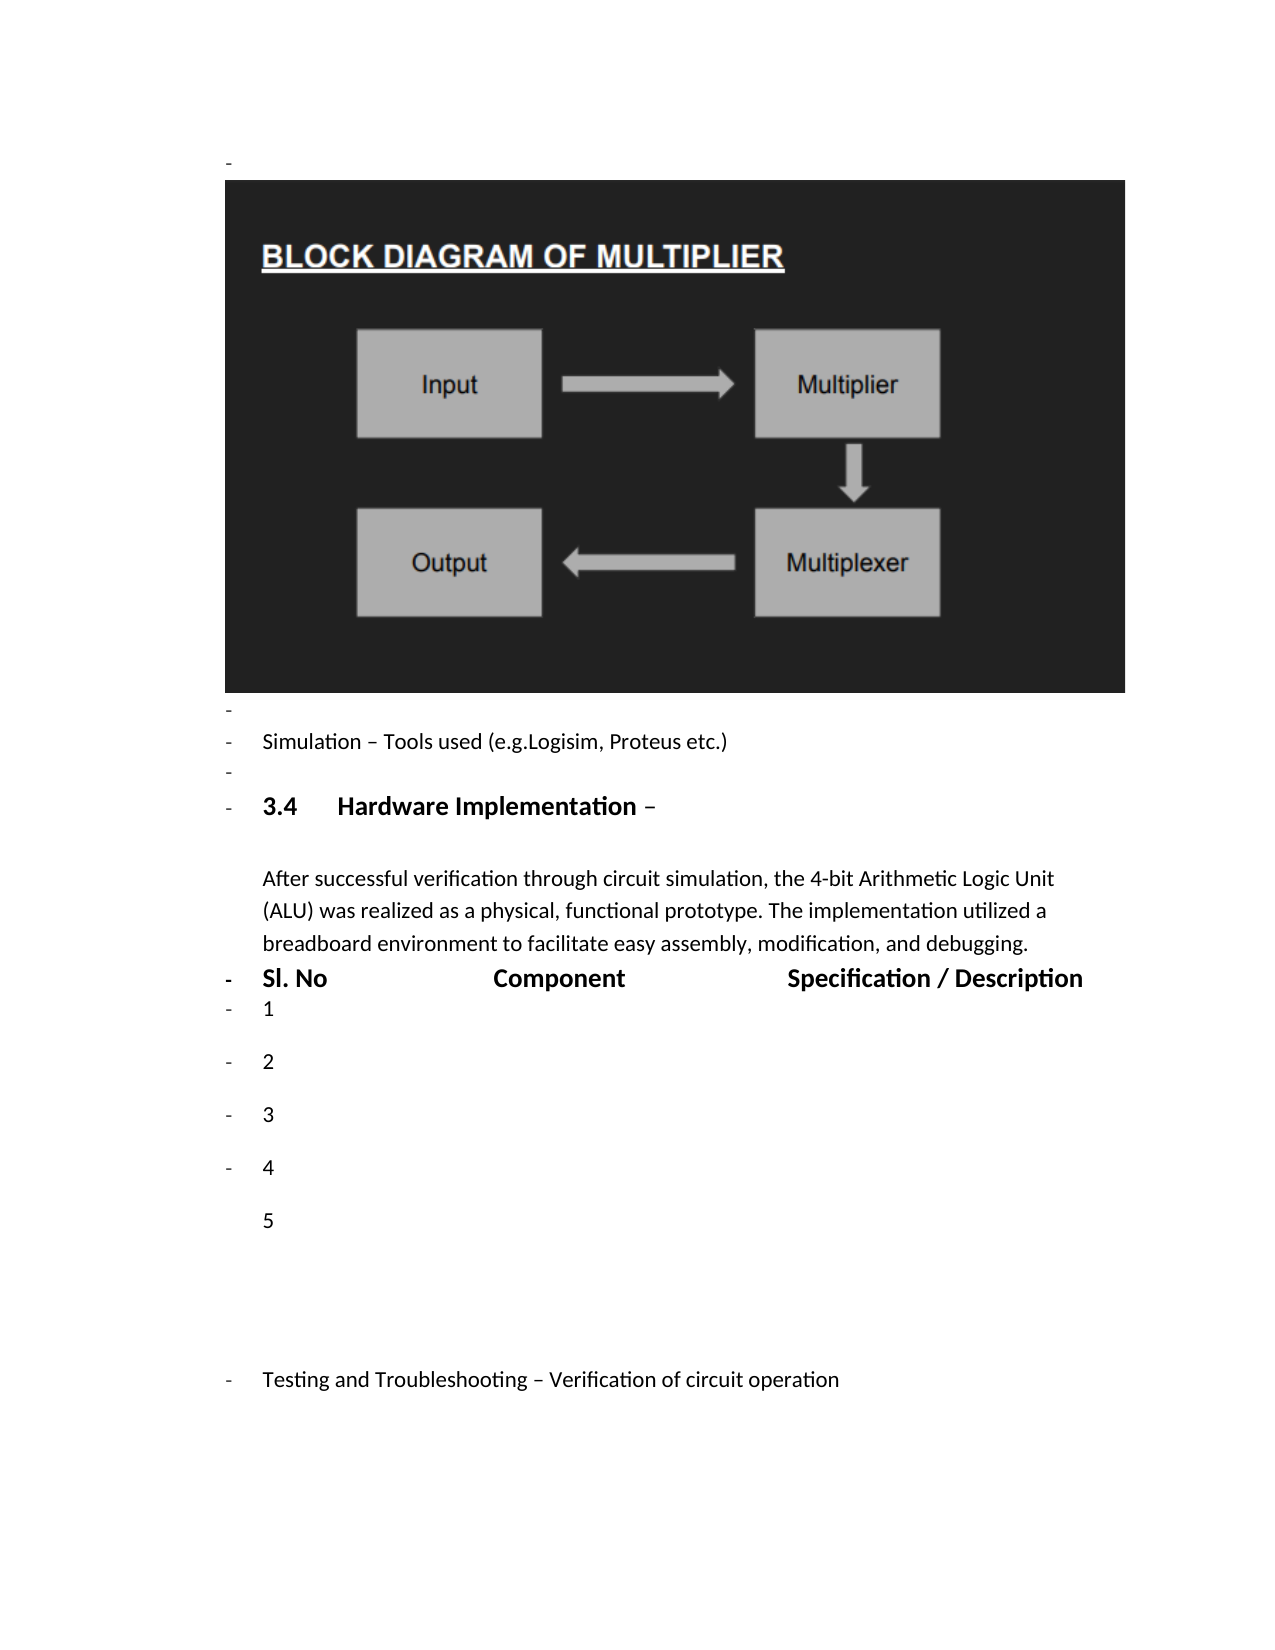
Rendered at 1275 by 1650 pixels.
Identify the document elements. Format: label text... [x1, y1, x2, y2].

list 4 [225, 1153, 1087, 1181]
list Simulation – Tools used (e.g.Logisim, Proteus etc.) [225, 727, 1087, 755]
text 5 [187, 1206, 1087, 1234]
list 1 [225, 994, 1087, 1022]
list 3.4 Hardware Implementation – After successful verification through circuit simulation, the 4-bit Arithmetic Logic Unit (ALU) was realized as a physical, functional prototype. The implementation utilized a breadboard environment to facilitate easy assembly, modification, and debugging. [225, 789, 1087, 957]
picture [225, 180, 1125, 693]
list Testing and Troubleshooting – Verification of circuit operation [225, 1365, 1087, 1393]
list 2 [225, 1047, 1087, 1075]
list 3 [225, 1100, 1087, 1128]
list Sl. No Component Specification / Description [225, 961, 1087, 994]
